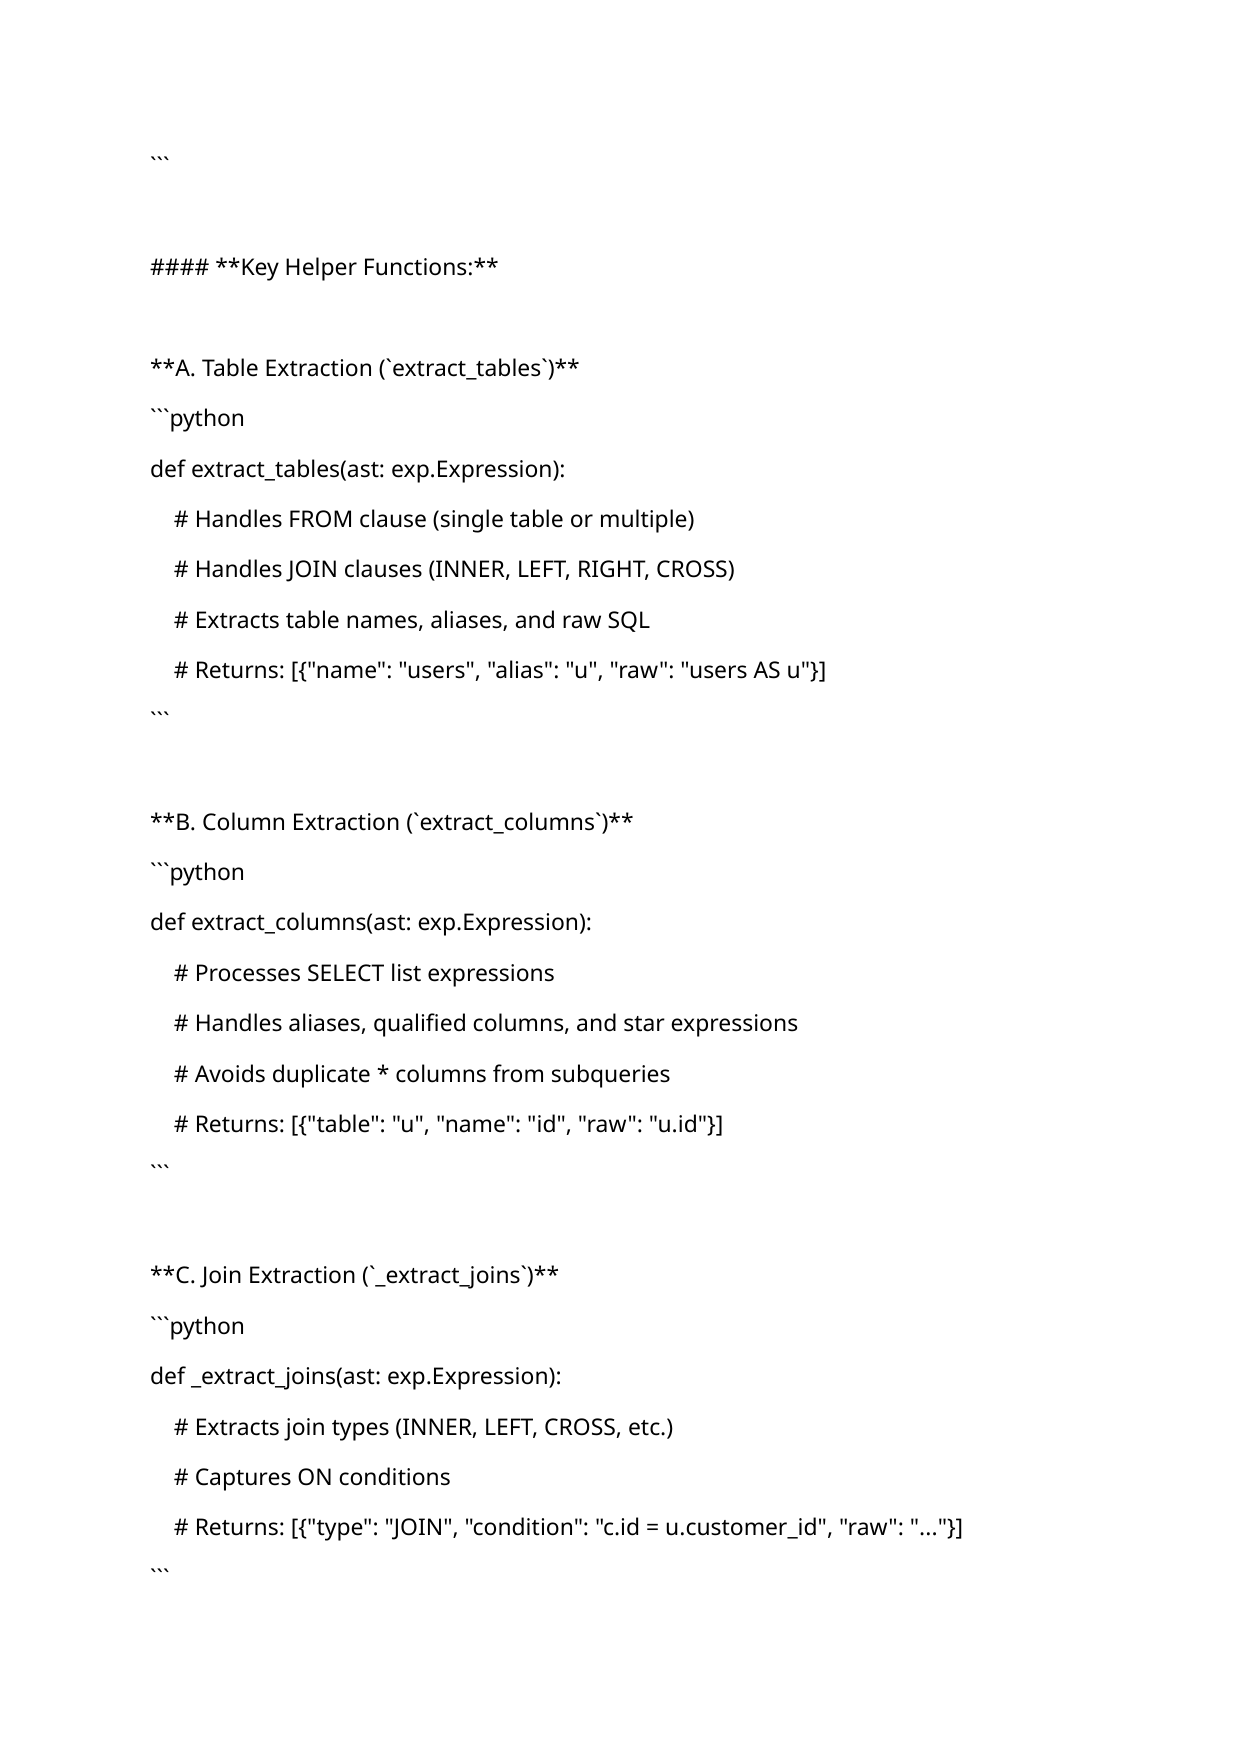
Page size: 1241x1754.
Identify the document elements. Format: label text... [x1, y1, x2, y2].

text def extract_tables(ast: exp.Expression): [150, 452, 1090, 484]
text # Extracts join types (INNER, LEFT, CROSS, etc.) [150, 1410, 1090, 1442]
text ``` [150, 150, 1090, 181]
text # Returns: [{"type": "JOIN", "condition": "c.id = u.customer_id", "raw": "..."}] [150, 1511, 1090, 1542]
text # Captures ON conditions [150, 1461, 1090, 1492]
text def extract_columns(ast: exp.Expression): [150, 906, 1090, 937]
text #### **Key Helper Functions:** [150, 251, 1090, 282]
text # Handles FROM clause (single table or multiple) [150, 503, 1090, 534]
text # Returns: [{"table": "u", "name": "id", "raw": "u.id"}] [150, 1108, 1090, 1139]
text # Handles aliases, qualified columns, and star expressions [150, 1007, 1090, 1038]
text # Extracts table names, aliases, and raw SQL [150, 604, 1090, 635]
text # Processes SELECT list expressions [150, 957, 1090, 988]
text ``` [150, 1158, 1090, 1189]
text ```python [150, 856, 1090, 887]
text # Avoids duplicate * columns from subqueries [150, 1057, 1090, 1089]
text ``` [150, 704, 1090, 736]
text # Handles JOIN clauses (INNER, LEFT, RIGHT, CROSS) [150, 553, 1090, 584]
text **B. Column Extraction (`extract_columns`)** [150, 805, 1090, 837]
text ```python [150, 1309, 1090, 1341]
text **A. Table Extraction (`extract_tables`)** [150, 352, 1090, 383]
text # Returns: [{"name": "users", "alias": "u", "raw": "users AS u"}] [150, 654, 1090, 685]
text ``` [150, 1562, 1090, 1593]
text def _extract_joins(ast: exp.Expression): [150, 1360, 1090, 1391]
text **C. Join Extraction (`_extract_joins`)** [150, 1259, 1090, 1290]
text ```python [150, 402, 1090, 433]
